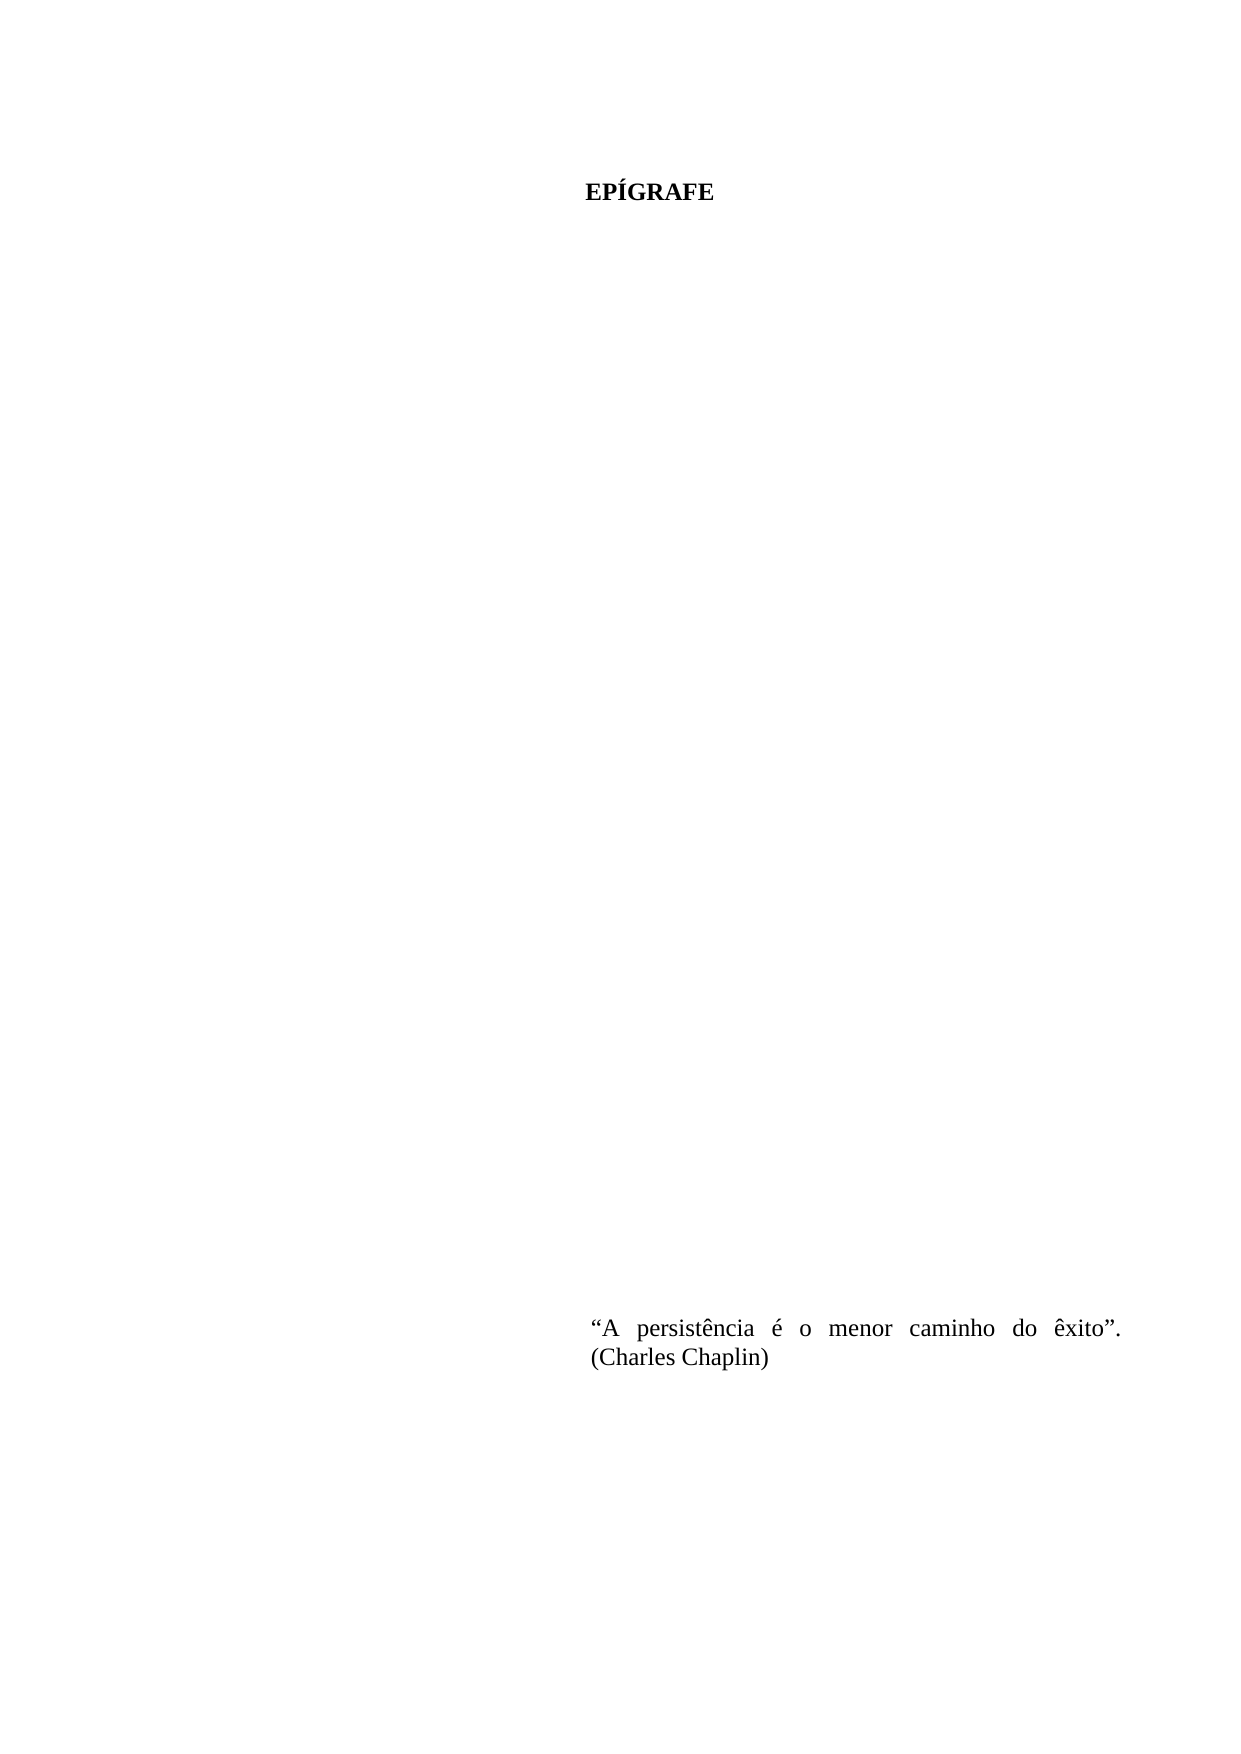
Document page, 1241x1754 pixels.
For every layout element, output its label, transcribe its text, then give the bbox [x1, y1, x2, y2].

text EPÍGRAFE [177, 177, 1122, 206]
text “A persistência é o menor caminho do êxito”. (Charles Chaplin) [591, 1313, 1122, 1370]
